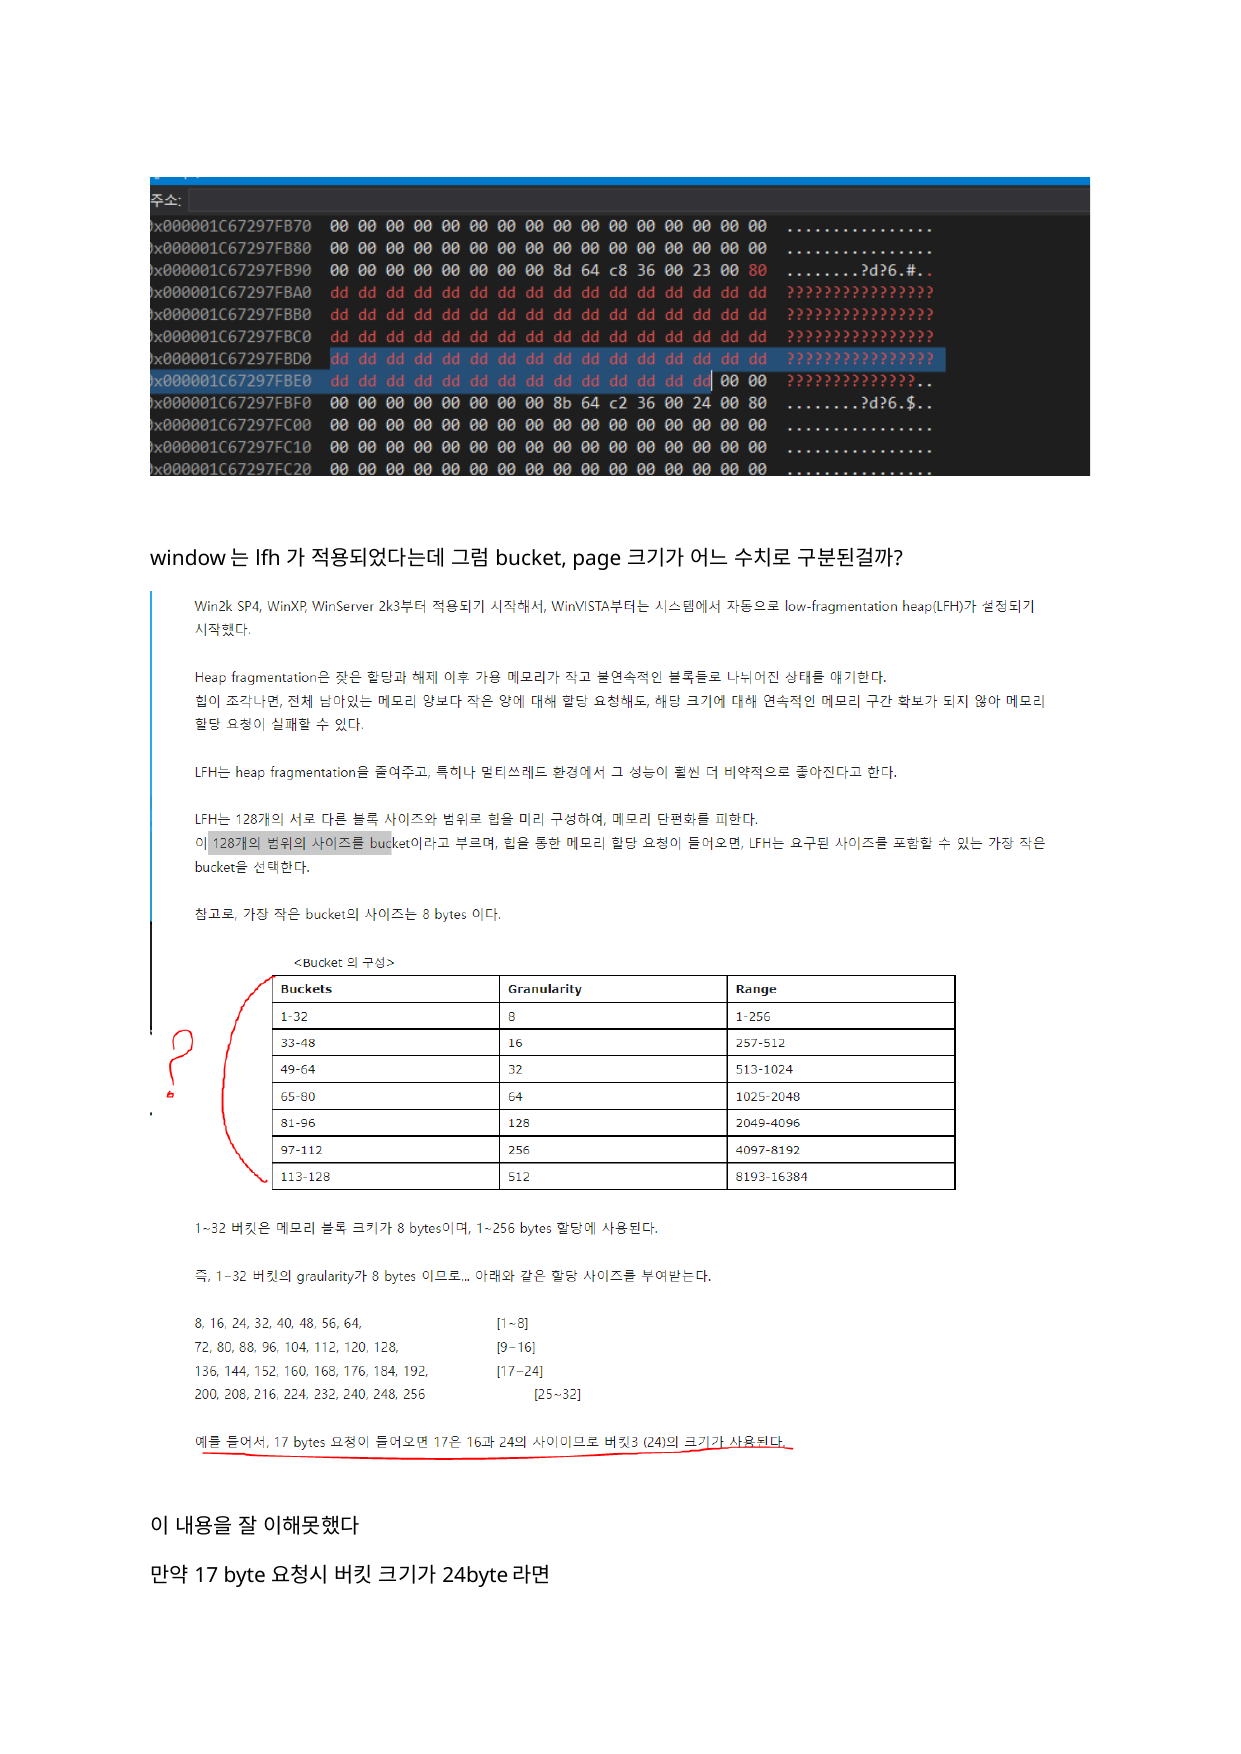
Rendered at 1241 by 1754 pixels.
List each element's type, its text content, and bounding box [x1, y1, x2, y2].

text 이 내용을 잘 이해못했다 [150, 1509, 1090, 1539]
picture [150, 591, 1091, 1490]
text 만약 17 byte 요청시 버킷 크기가 24byte라면 [150, 1558, 1090, 1588]
text window는 lfh 가 적용되었다는데 그럼 bucket, page 크기가 어느 수치로 구분된걸까? [150, 542, 1090, 572]
picture [150, 177, 1091, 476]
